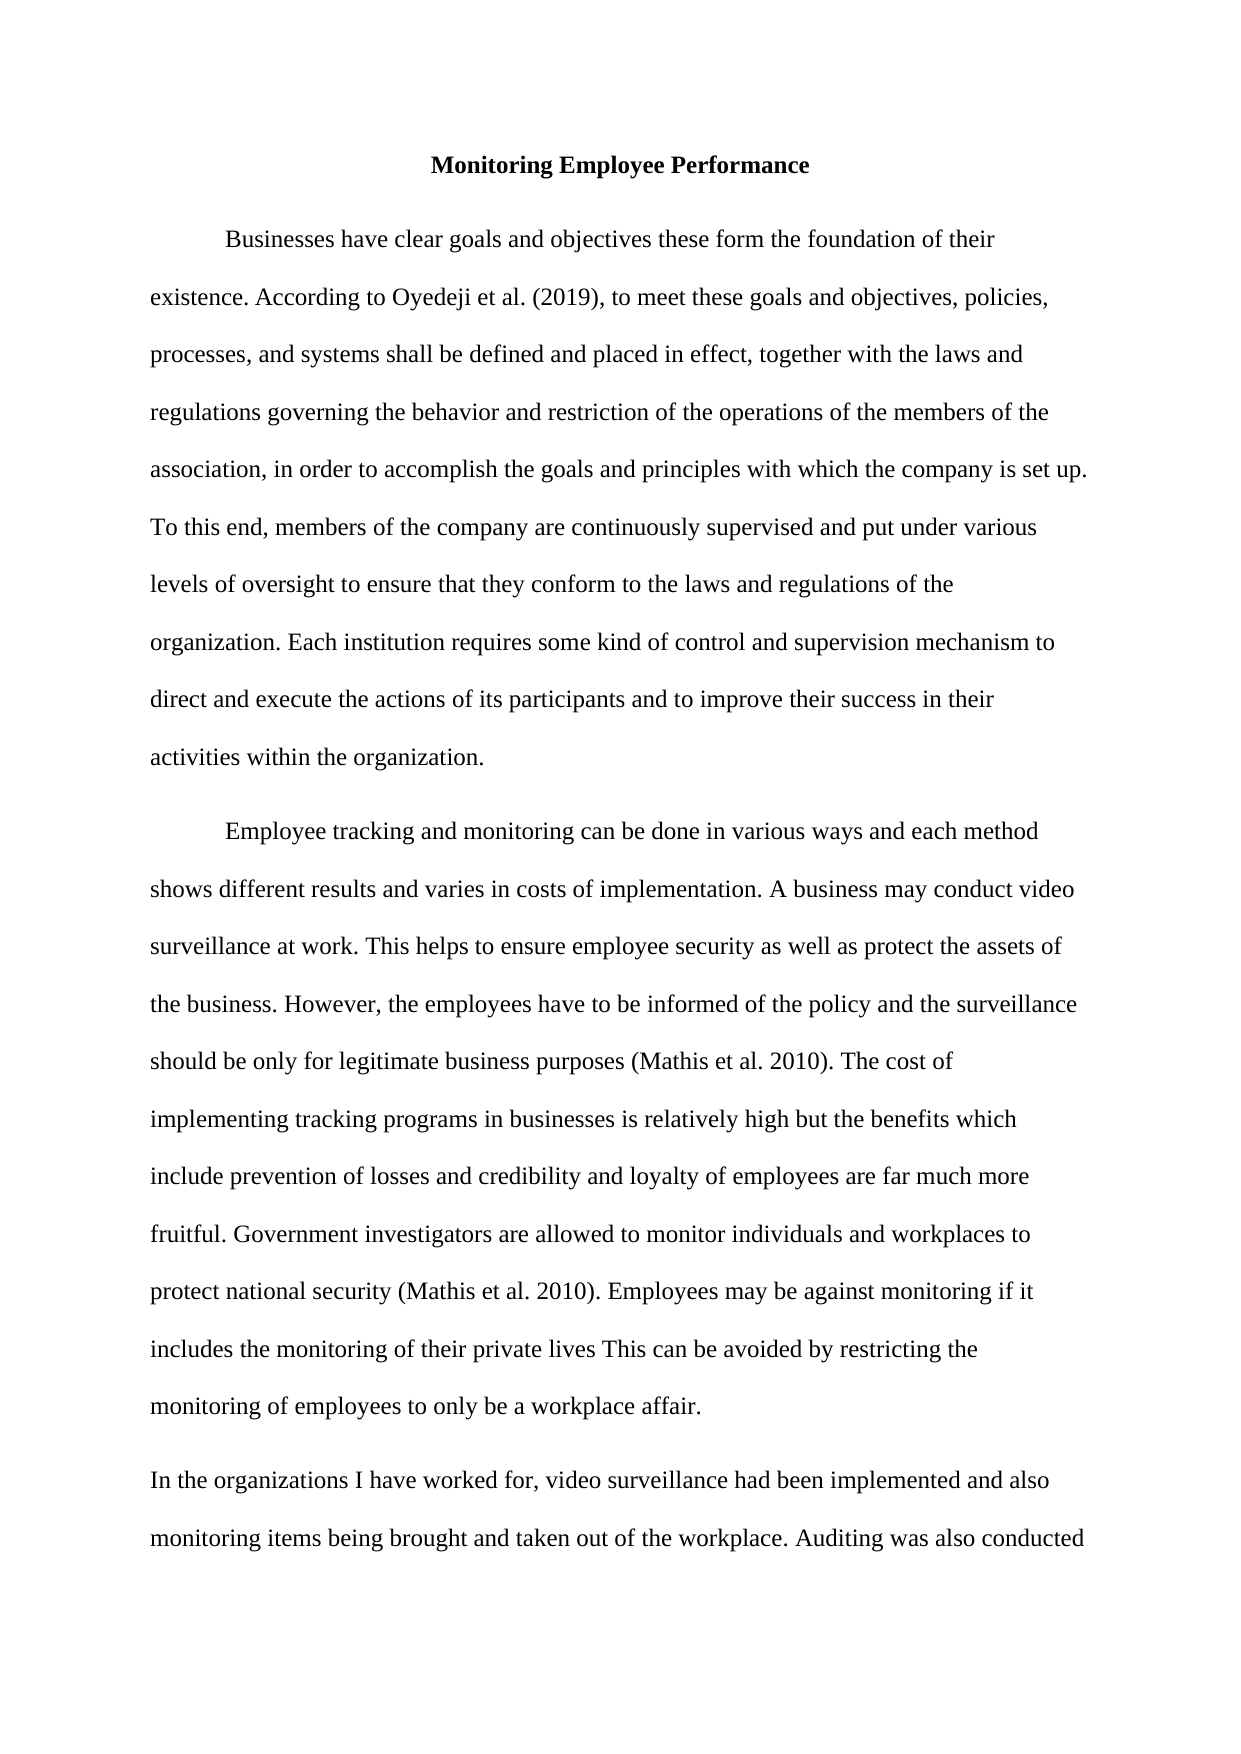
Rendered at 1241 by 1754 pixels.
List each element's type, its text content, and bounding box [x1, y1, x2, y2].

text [150, 1465, 1090, 1552]
text Employee tracking and monitoring can be done in various ways and each method shows different results and varies in costs of implementation. A business may conduct video surveillance at work. This helps to ensure employee security as well as protect the assets of the business. However, the employees have to be informed of the policy and the surveillance should be only for legitimate business purposes (Mathis et al. 2010). The cost of implementing tracking programs in businesses is relatively high but the benefits which include prevention of losses and credibility and loyalty of employees are far much more fruitful. Government investigators are allowed to monitor individuals and workplaces to protect national security (Mathis et al. 2010). Employees may be against monitoring if it includes the monitoring of their private lives This can be avoided by restricting the monitoring of employees to only be a workplace affair. [150, 816, 1090, 1420]
text Businesses have clear goals and objectives these form the foundation of their existence. According to Oyedeji et al. (2019), to meet these goals and objectives, policies, processes, and systems shall be defined and placed in effect, together with the laws and regulations governing the behavior and restriction of the operations of the members of the association, in order to accomplish the goals and principles with which the company is set up. To this end, members of the company are continuously supervised and put under various levels of oversight to ensure that they conform to the laws and regulations of the organization. Each institution requires some kind of control and supervision mechanism to direct and execute the actions of its participants and to improve their success in their activities within the organization. [150, 224, 1090, 771]
text Monitoring Employee Performance [150, 150, 1090, 179]
